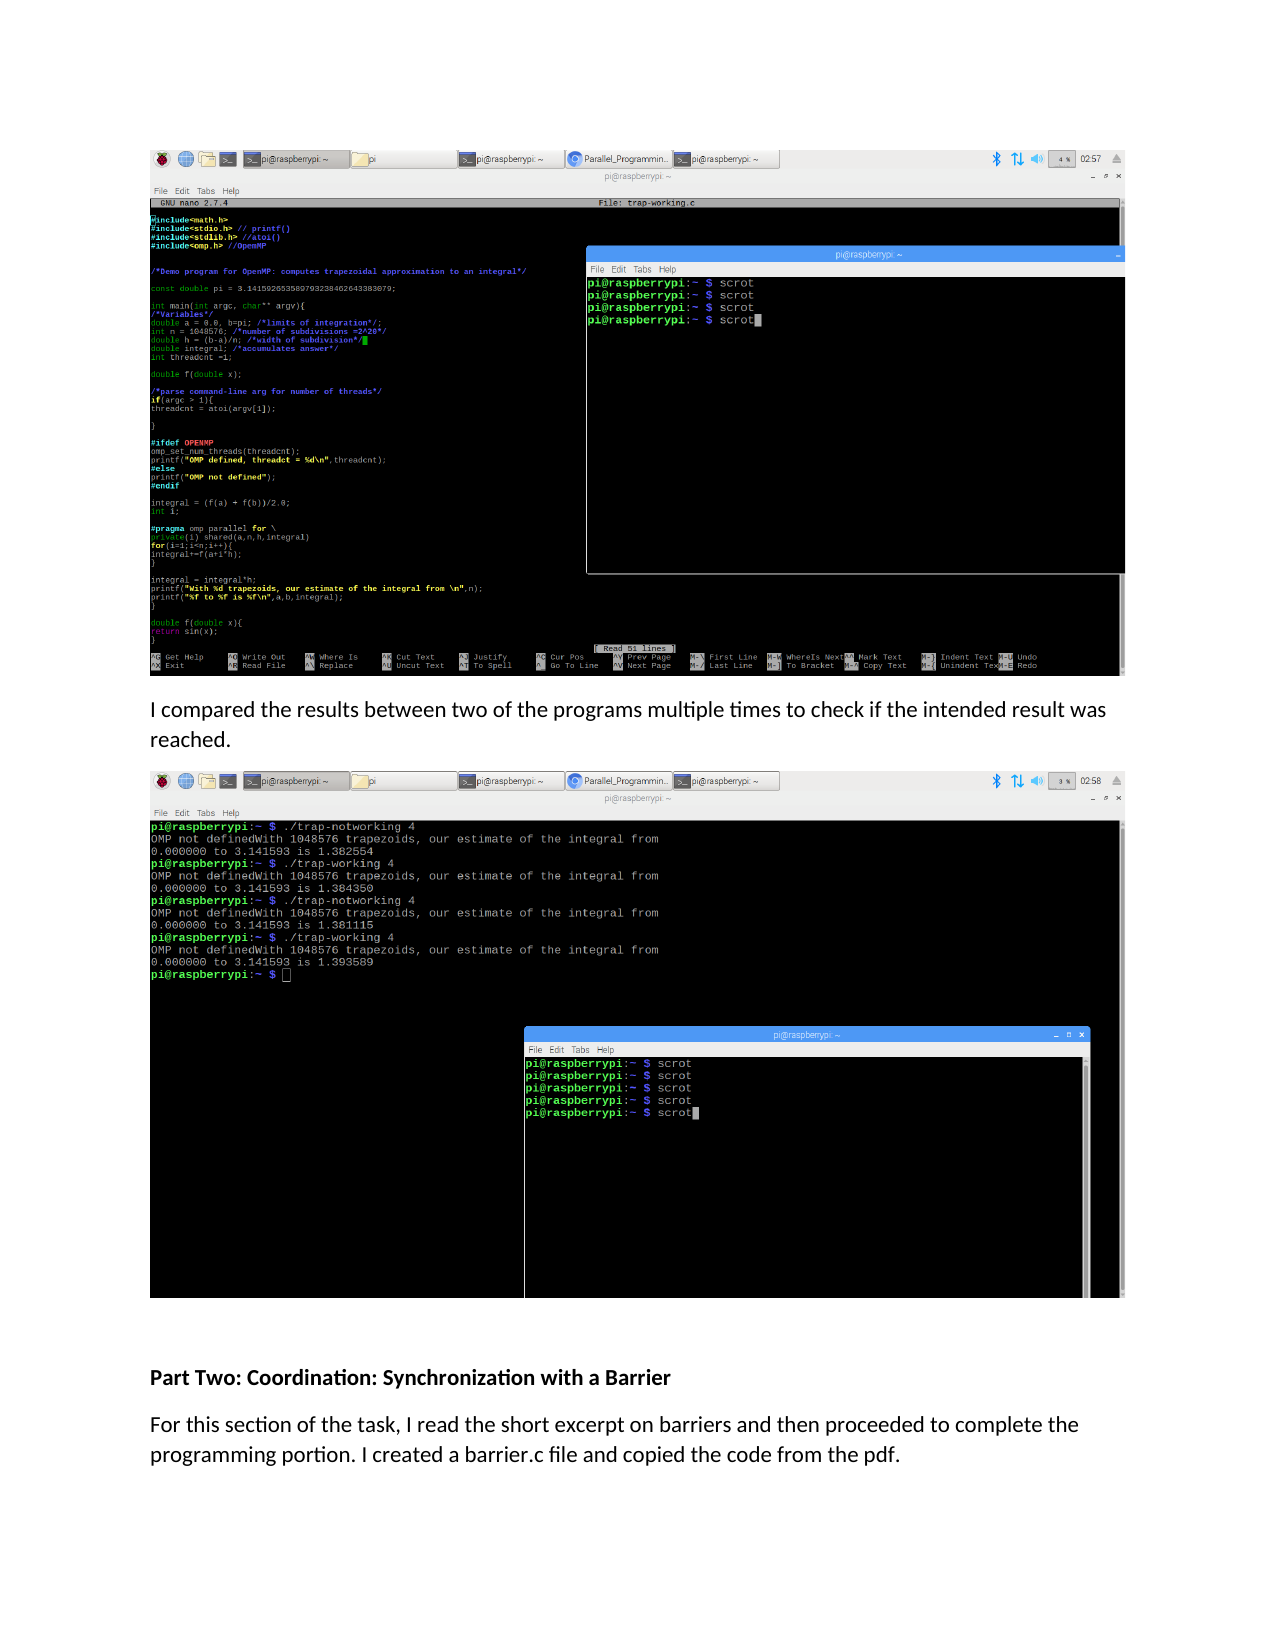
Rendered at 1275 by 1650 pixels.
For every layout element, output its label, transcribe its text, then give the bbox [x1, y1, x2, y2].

text Part Two: Coordination: Synchronization with a Barrier [150, 1363, 1125, 1392]
text For this section of the task, I read the short excerpt on barriers and then proceeded to complete the programming portion. I created a barrier.c file and copied the code from the pdf. [150, 1410, 1125, 1469]
text I compared the results between two of the programs multiple times to check if the intended result was reached. [150, 695, 1125, 753]
picture [150, 771, 1125, 1298]
picture [150, 150, 1125, 676]
